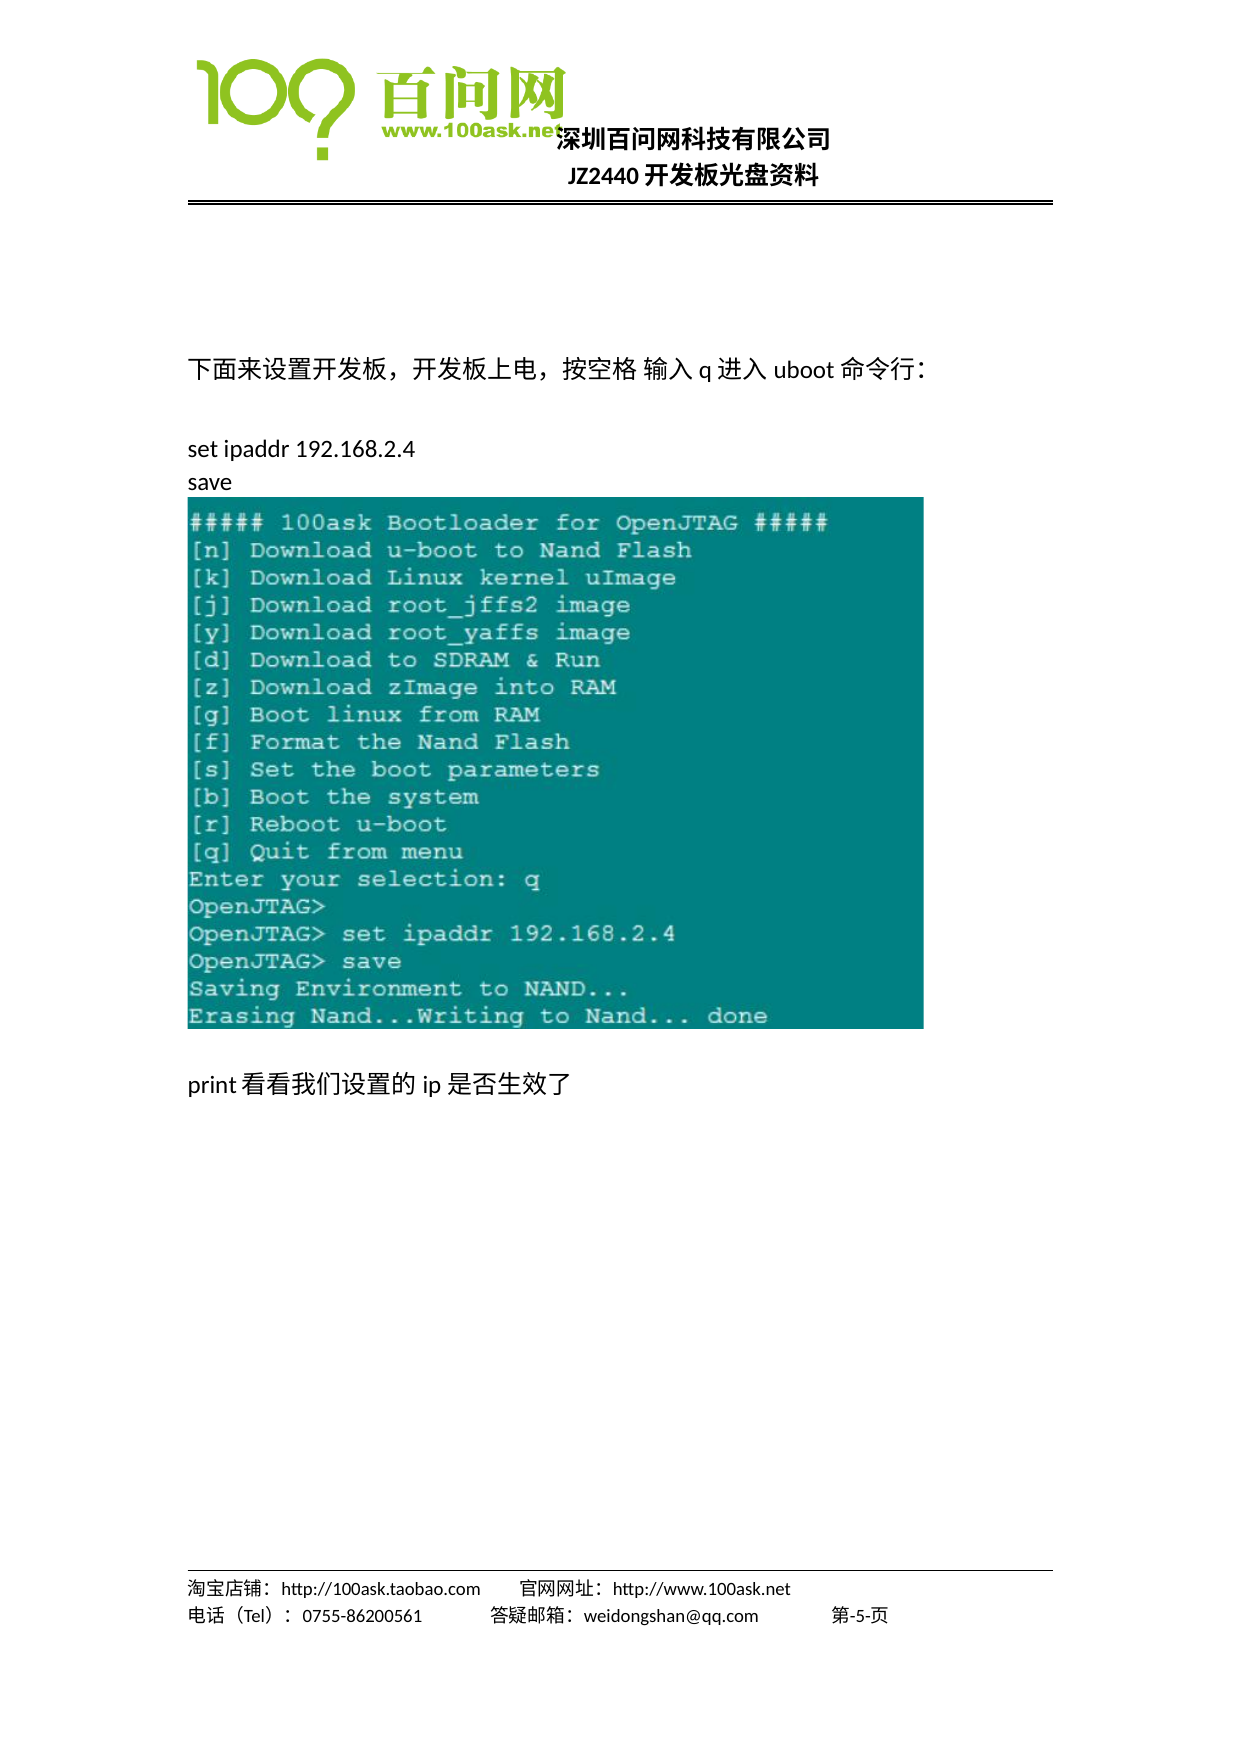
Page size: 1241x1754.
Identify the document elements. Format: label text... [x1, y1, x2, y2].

picture [187, 497, 924, 1029]
text save [187, 465, 1053, 497]
picture [194, 56, 568, 162]
text 下面来设置开发板，开发板上电，按空格 输入 q 进入 uboot 命令行： [187, 335, 1053, 400]
text set ipaddr 192.168.2.4 [187, 432, 1053, 465]
text print看看我们设置的 ip 是否生效了 [187, 1050, 1053, 1115]
